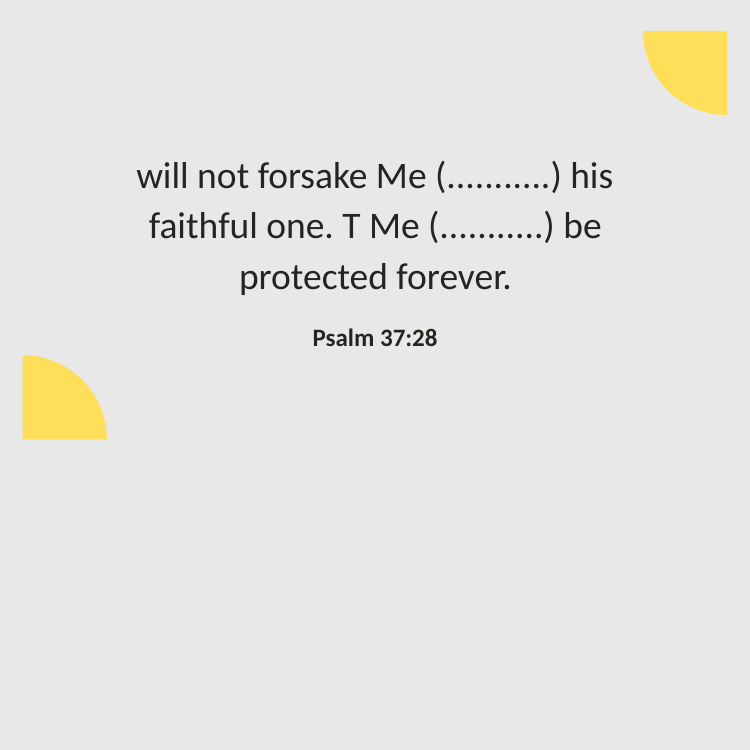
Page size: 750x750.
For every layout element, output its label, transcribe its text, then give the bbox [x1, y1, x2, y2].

text Psalm 37:28 [165, 322, 585, 353]
text will not forsake Me (...........) his faithful one. T Me (...........) be protected forever. [85, 152, 664, 299]
